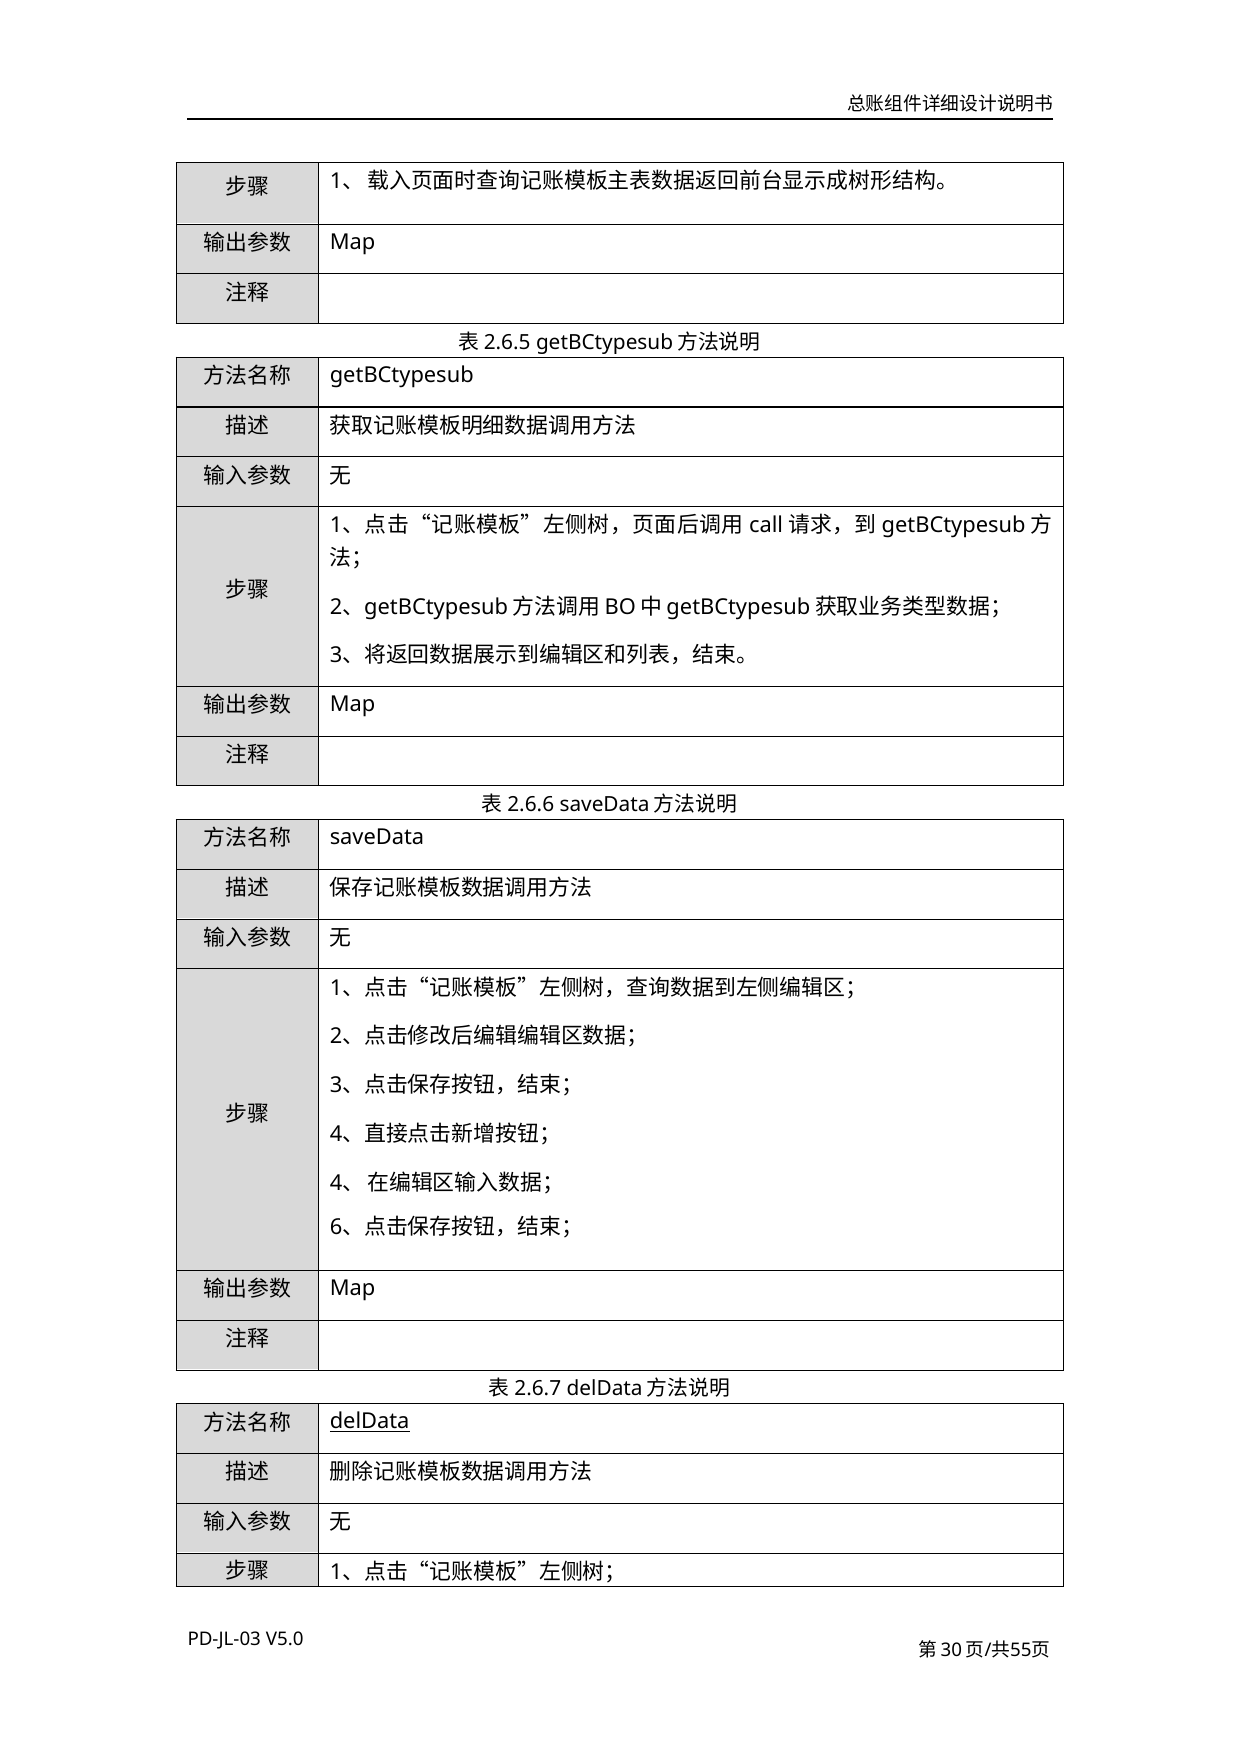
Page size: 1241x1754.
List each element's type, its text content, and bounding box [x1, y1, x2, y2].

table_cell 载入页面时查询记账模板主表数据返回前台显示成树形结构。 [319, 163, 1063, 223]
table_cell 输入参数 [177, 457, 318, 506]
table_cell 输出参数 [177, 225, 318, 273]
table_header getBCtypesub [319, 358, 1063, 406]
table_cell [319, 1554, 1063, 1586]
table_cell 注释 [177, 737, 318, 785]
table_cell Map [319, 225, 1063, 273]
table_header saveData [319, 820, 1063, 869]
table_cell 描述 [177, 870, 318, 918]
table_cell 描述 [177, 1454, 318, 1503]
table_cell 无 [319, 457, 1063, 506]
table_cell 输出参数 [177, 1271, 318, 1320]
table_cell 输入参数 [177, 1504, 318, 1552]
table_cell 1、点击“记账模板”左侧树，页面后调用call请求，到getBCtypesub方法； 2、getBCtypesub方法调用BO中getBCtypesub获取业务类型数据； 3、将返回数据展示到编辑区和列表，结束。 [319, 507, 1063, 686]
table_cell 步骤 [177, 163, 318, 223]
table_cell 获取记账模板明细数据调用方法 [319, 408, 1063, 456]
table_cell 无 [319, 920, 1063, 968]
table_cell 注释 [177, 1321, 318, 1369]
table_cell Map [319, 1271, 1063, 1320]
table_header delData [319, 1404, 1063, 1453]
table_cell 删除记账模板数据调用方法 [319, 1454, 1063, 1503]
table_cell 步骤 [177, 507, 318, 686]
table_cell 输出参数 [177, 687, 318, 736]
table_header 方法名称 [177, 358, 318, 406]
table_cell Map [319, 687, 1063, 736]
table_cell 步骤 [177, 1554, 318, 1586]
table_cell [319, 737, 1063, 785]
table_header 方法名称 [177, 1404, 318, 1453]
table_header 方法名称 [177, 820, 318, 869]
table_cell 描述 [177, 408, 318, 456]
text 表 2.6.6 saveData方法说明 [187, 786, 1031, 819]
table_cell 输入参数 [177, 920, 318, 968]
table_cell 步骤 [177, 969, 318, 1270]
table_cell 无 [319, 1504, 1063, 1552]
text 表 2.6.5 getBCtypesub方法说明 [187, 324, 1031, 357]
table_cell 保存记账模板数据调用方法 [319, 870, 1063, 918]
table_cell 注释 [177, 274, 318, 323]
table_cell 1、点击“记账模板”左侧树，查询数据到左侧编辑区； 2、点击修改后编辑编辑区数据； 3、点击保存按钮，结束； 4、直接点击新增按钮； 在编辑区输入数据； 6、点击保存按钮，结束； [319, 969, 1063, 1270]
table_cell [319, 1321, 1063, 1369]
text 表 2.6.7 delData方法说明 [187, 1371, 1031, 1403]
table_cell [319, 274, 1063, 323]
